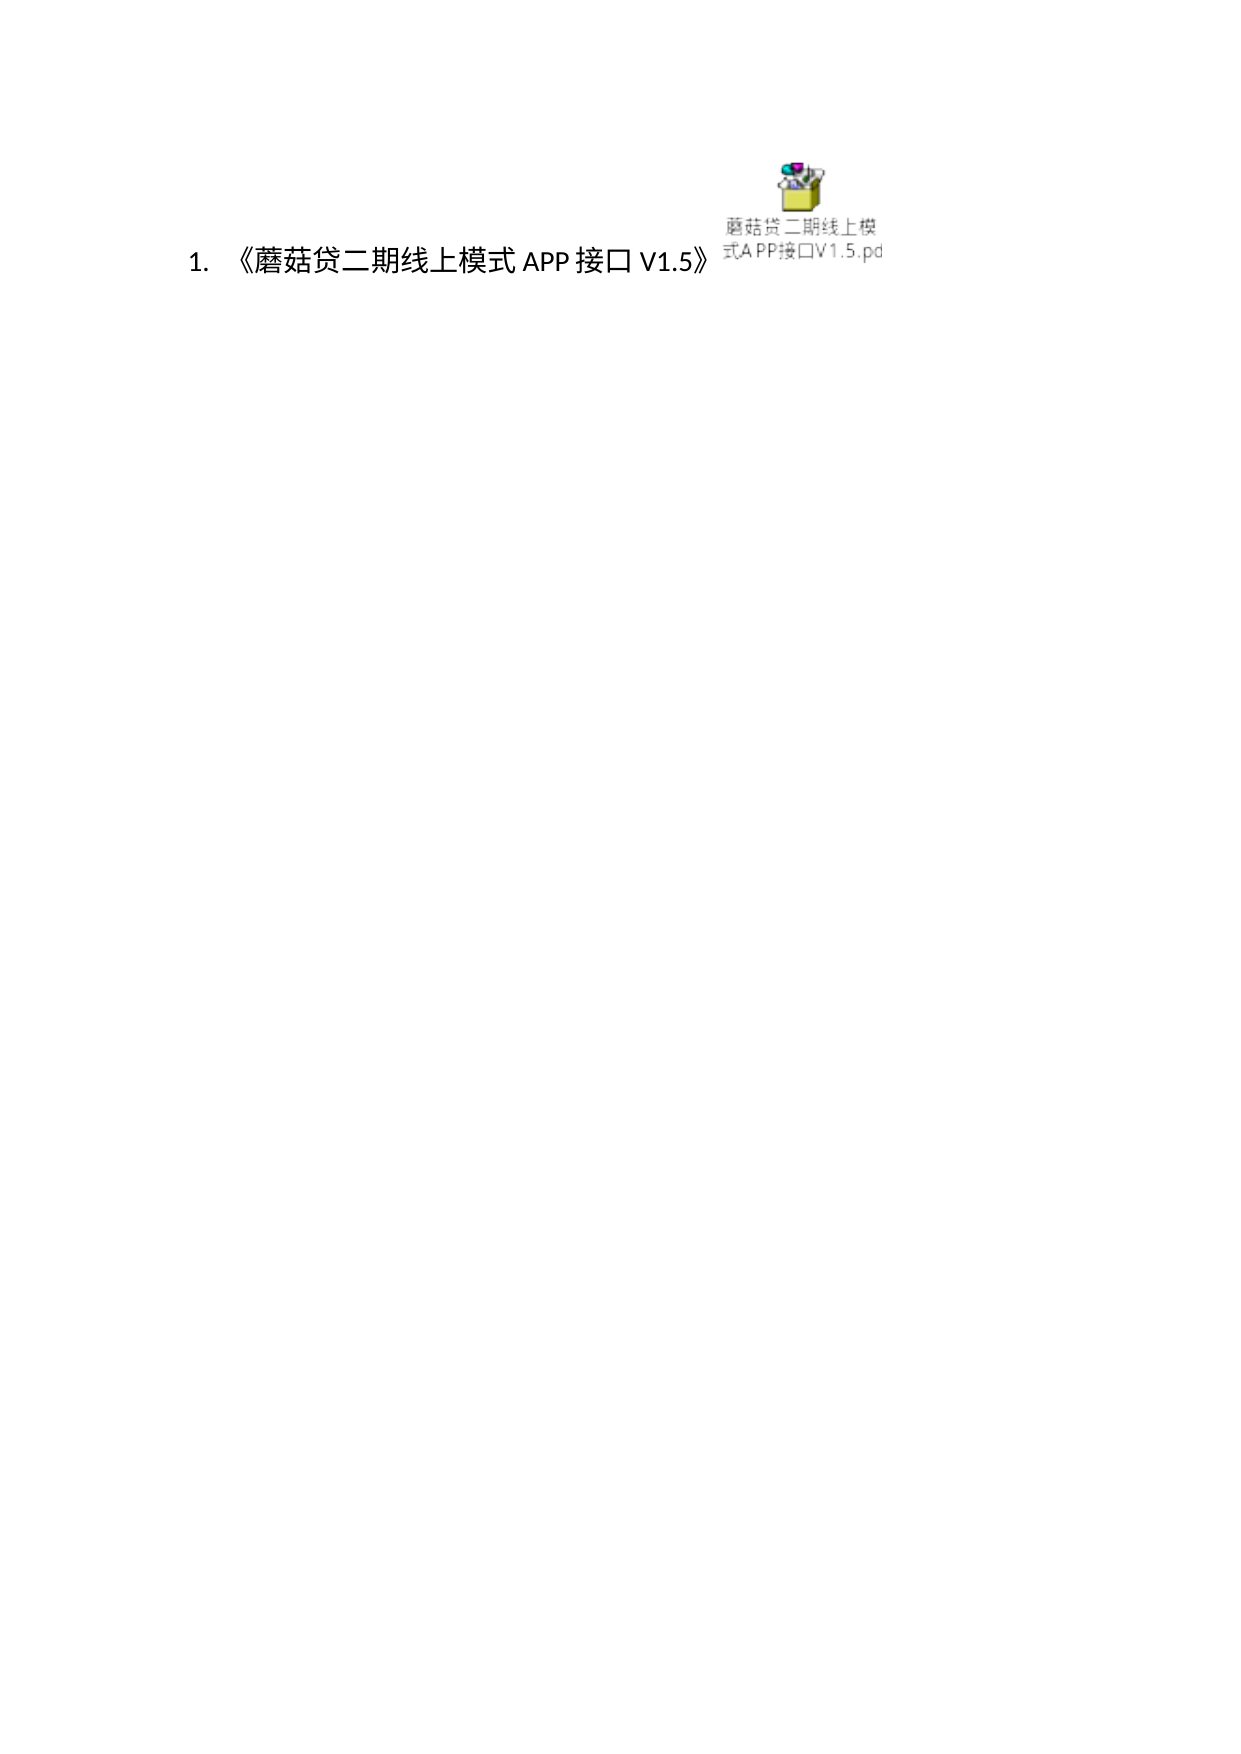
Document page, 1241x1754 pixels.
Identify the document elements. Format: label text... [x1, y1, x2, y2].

list 《蘑菇贷二期线上模式APP接口V1.5》 [187, 162, 1053, 292]
